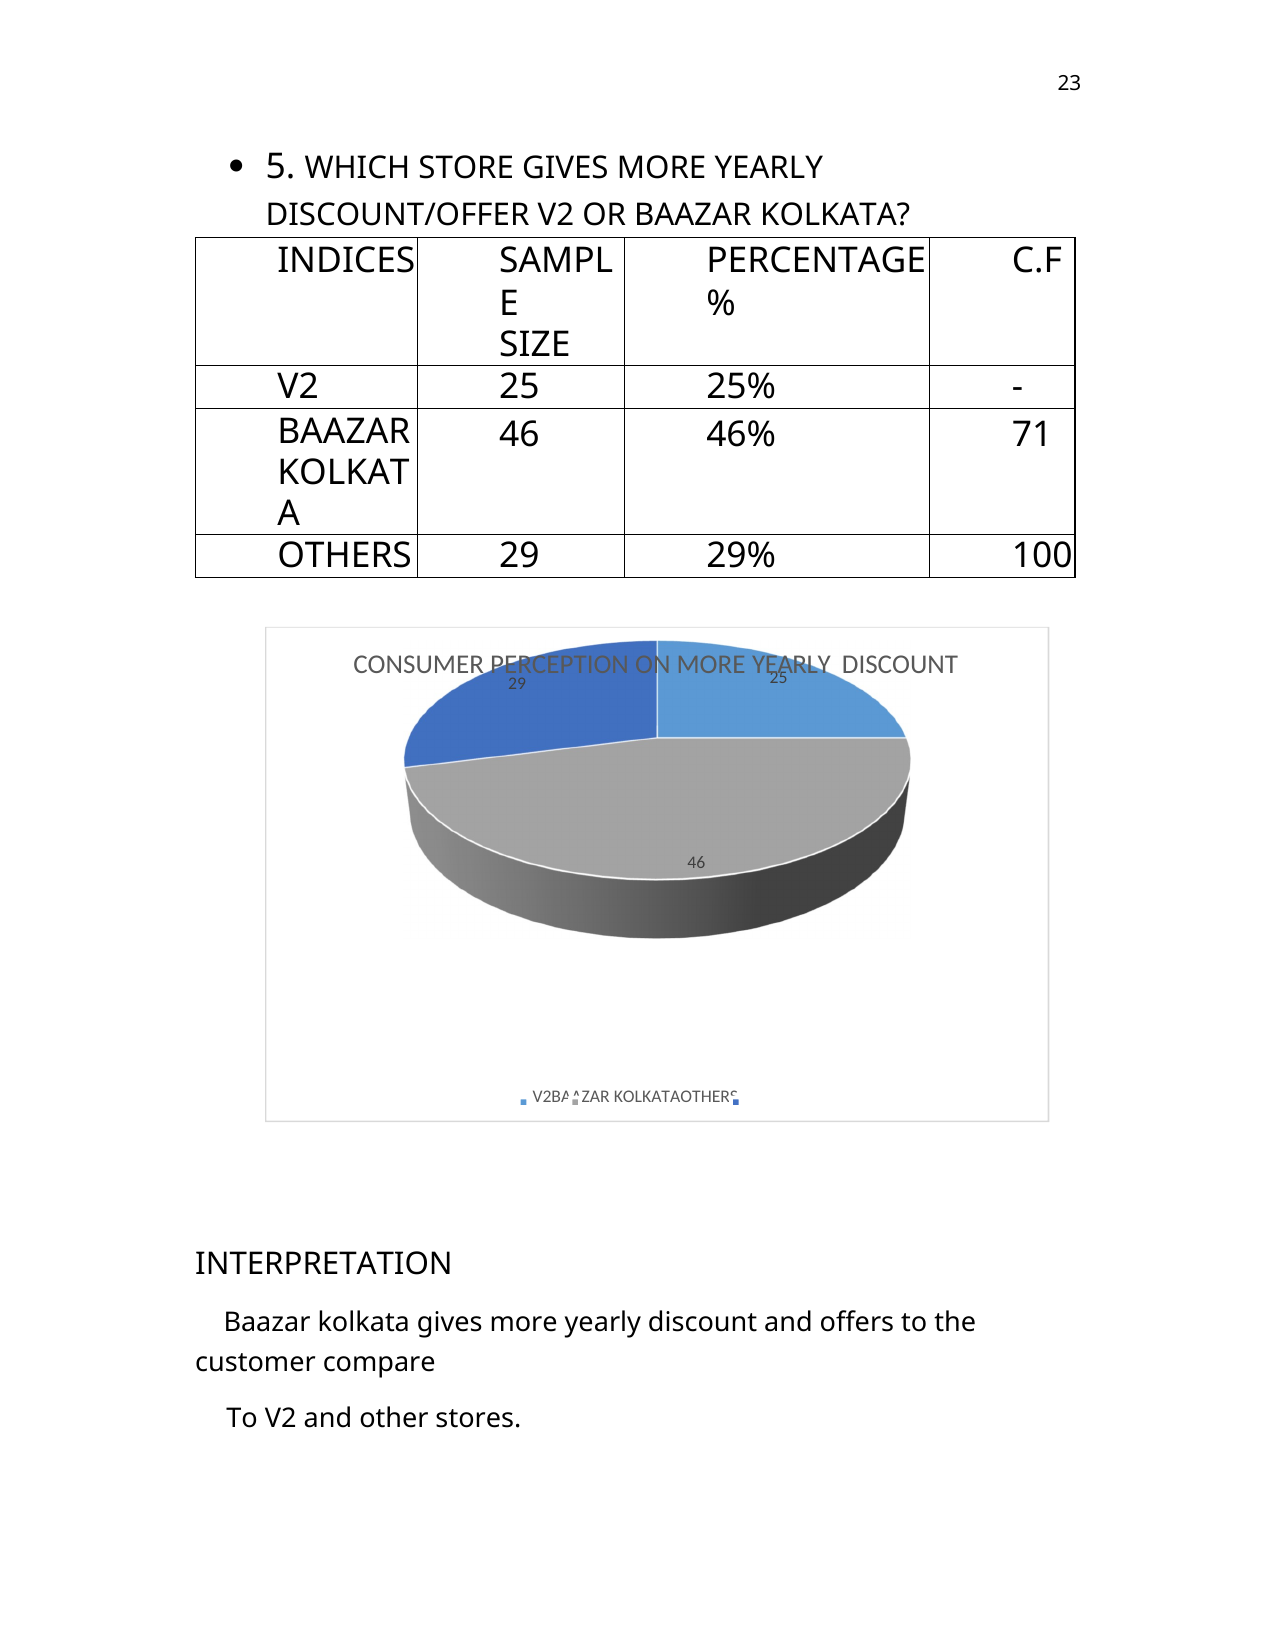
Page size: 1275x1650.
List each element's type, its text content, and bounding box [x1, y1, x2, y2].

table_cell 29% [625, 535, 929, 577]
table_cell BAAZAR KOLKATA [196, 409, 417, 533]
table_cell 71 [930, 409, 1074, 533]
table_header INDICES [196, 238, 417, 365]
text INTERPRETATION [195, 1241, 1102, 1283]
table_header C.F [930, 238, 1074, 365]
table_cell 25% [625, 366, 929, 408]
table_cell - [930, 366, 1074, 408]
table_cell V2 [196, 366, 417, 408]
list 5. WHICH STORE GIVES MORE YEARLY DISCOUNT/OFFER V2 OR BAAZAR KOLKATA? [230, 141, 1064, 234]
table_cell 100 [930, 535, 1074, 577]
table_cell 25 [418, 366, 624, 408]
table_header PERCENTAGE% [625, 238, 929, 365]
table_cell 29 [418, 535, 624, 577]
text To V2 and other stores. [226, 1398, 1102, 1435]
table_cell 46% [625, 409, 929, 533]
picture [403, 640, 911, 939]
table_cell 46 [418, 409, 624, 533]
table_cell OTHERS [196, 535, 417, 577]
table_header SAMPLE SIZE [418, 238, 624, 365]
text Baazar kolkata gives more yearly discount and offers to the customer compare [195, 1303, 1062, 1379]
